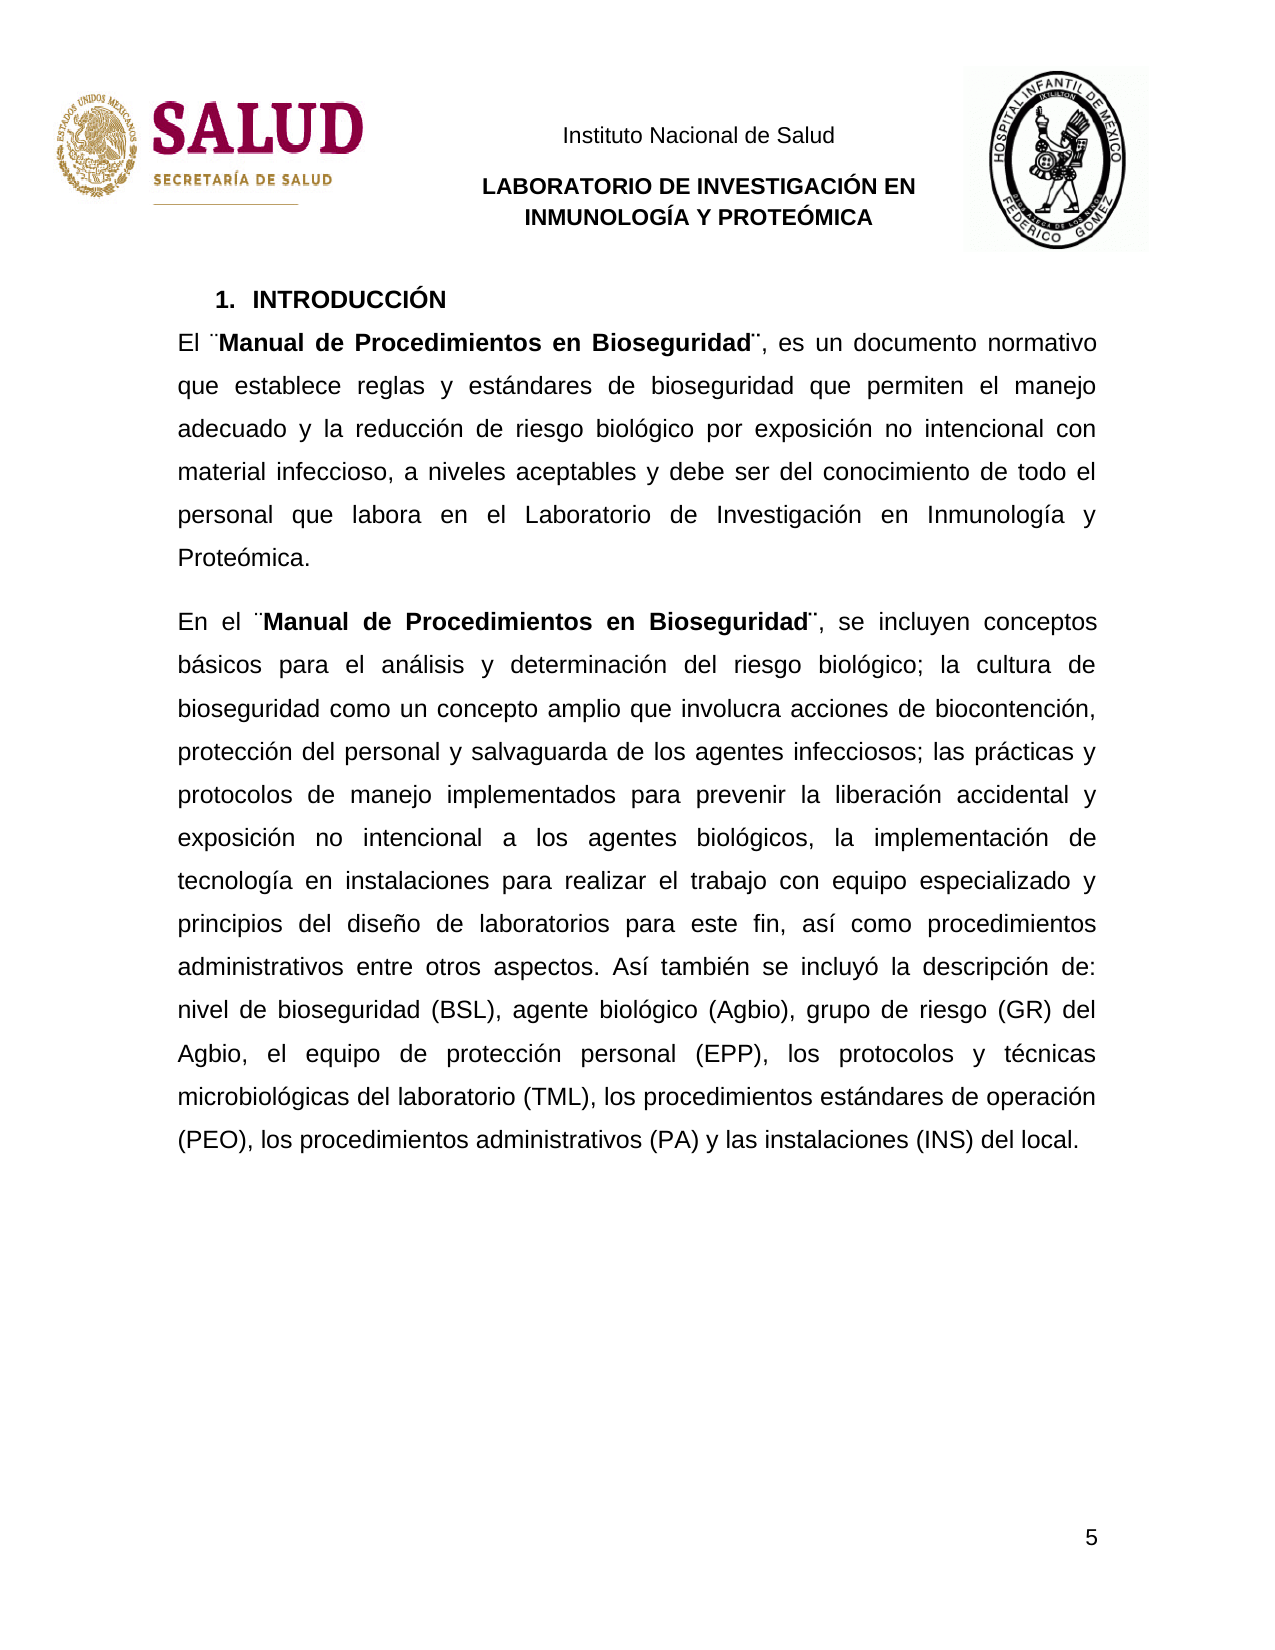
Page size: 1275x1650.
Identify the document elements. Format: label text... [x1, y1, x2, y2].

text El ¨Manual de Procedimientos en Bioseguridad¨, es un documento normativo que establece reglas y estándares de bioseguridad que permiten el manejo adecuado y la reducción de riesgo biológico por exposición no intencional con material infeccioso, a niveles aceptables y debe ser del conocimiento de todo el personal que labora en el Laboratorio de Investigación en Inmunología y Proteómica. [177, 328, 1098, 572]
picture [963, 66, 1150, 252]
text En el ¨Manual de Procedimientos en Bioseguridad¨, se incluyen conceptos básicos para el análisis y determinación del riesgo biológico; la cultura de bioseguridad como un concepto amplio que involucra acciones de biocontención, protección del personal y salvaguarda de los agentes infecciosos; las prácticas y protocolos de manejo implementados para prevenir la liberación accidental y exposición no intencional a los agentes biológicos, la implementación de tecnología en instalaciones para realizar el trabajo con equipo especializado y principios del diseño de laboratorios para este fin, así como procedimientos administrativos entre otros aspectos. Así también se incluyó la descripción de: nivel de bioseguridad (BSL), agente biológico (Agbio), grupo de riesgo (GR) del Agbio, el equipo de protección personal (EPP), los protocolos y técnicas microbiológicas del laboratorio (TML), los procedimientos estándares de operación (PEO), los procedimientos administrativos (PA) y las instalaciones (INS) del local. [177, 607, 1098, 1154]
picture [45, 83, 430, 205]
subtitle INTRODUCCIÓN [215, 285, 1098, 313]
